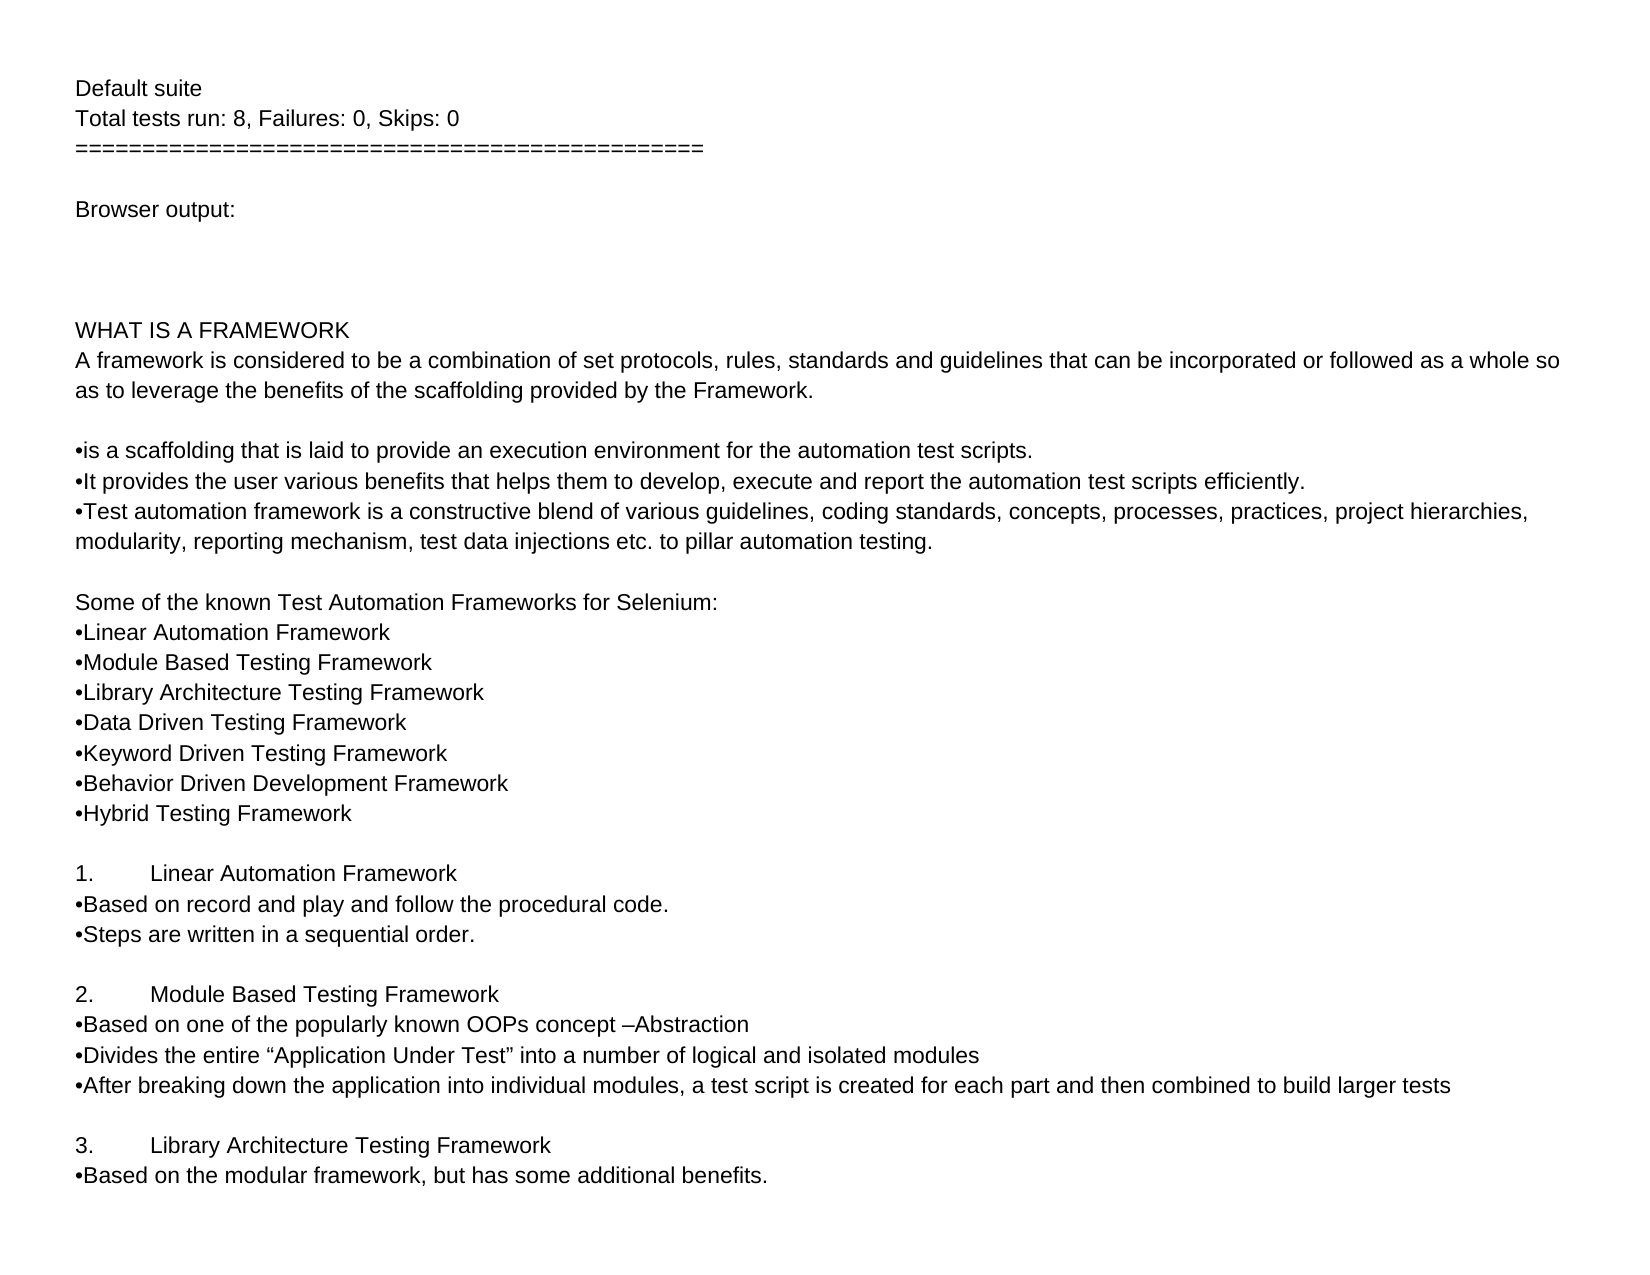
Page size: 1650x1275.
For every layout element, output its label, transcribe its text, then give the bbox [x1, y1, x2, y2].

text WHAT IS A FRAMEWORK [75, 317, 1575, 343]
text •Data Driven Testing Framework [75, 709, 1575, 736]
text Browser output: [75, 196, 1575, 222]
text •Keyword Driven Testing Framework [75, 739, 1575, 766]
text 1. Linear Automation Framework [75, 860, 1575, 887]
text •Library Architecture Testing Framework [75, 679, 1575, 706]
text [75, 135, 1575, 162]
text •Based on record and play and follow the procedural code. [75, 891, 1575, 917]
text Total tests run: 8, Failures: 0, Skips: 0 [75, 105, 1575, 132]
text •Based on one of the popularly known OOPs concept –Abstraction [75, 1011, 1575, 1038]
text Default suite [75, 75, 1575, 101]
text •It provides the user various benefits that helps them to develop, execute and report the automation test scripts efficiently. [75, 468, 1575, 494]
text 3. Library Architecture Testing Framework [75, 1132, 1575, 1159]
text •Test automation framework is a constructive blend of various guidelines, coding standards, concepts, processes, practices, project hierarchies, modularity, reporting mechanism, test data injections etc. to pillar automation testing. [75, 498, 1575, 554]
text •Divides the entire “Application Under Test” into a number of logical and isolated modules [75, 1042, 1575, 1068]
text •After breaking down the application into individual modules, a test script is created for each part and then combined to build larger tests [75, 1072, 1575, 1098]
text •Based on the modular framework, but has some additional benefits. [75, 1162, 1575, 1189]
text A framework is considered to be a combination of set protocols, rules, standards and guidelines that can be incorporated or followed as a whole so as to leverage the benefits of the scaffolding provided by the Framework. [75, 347, 1575, 403]
text •Linear Automation Framework [75, 619, 1575, 645]
text 2. Module Based Testing Framework [75, 981, 1575, 1008]
text •Behavior Driven Development Framework [75, 770, 1575, 796]
text •Hybrid Testing Framework [75, 800, 1575, 826]
text •Module Based Testing Framework [75, 649, 1575, 675]
text Some of the known Test Automation Frameworks for Selenium: [75, 588, 1575, 615]
text •is a scaffolding that is laid to provide an execution environment for the automation test scripts. [75, 437, 1575, 464]
text •Steps are written in a sequential order. [75, 921, 1575, 947]
